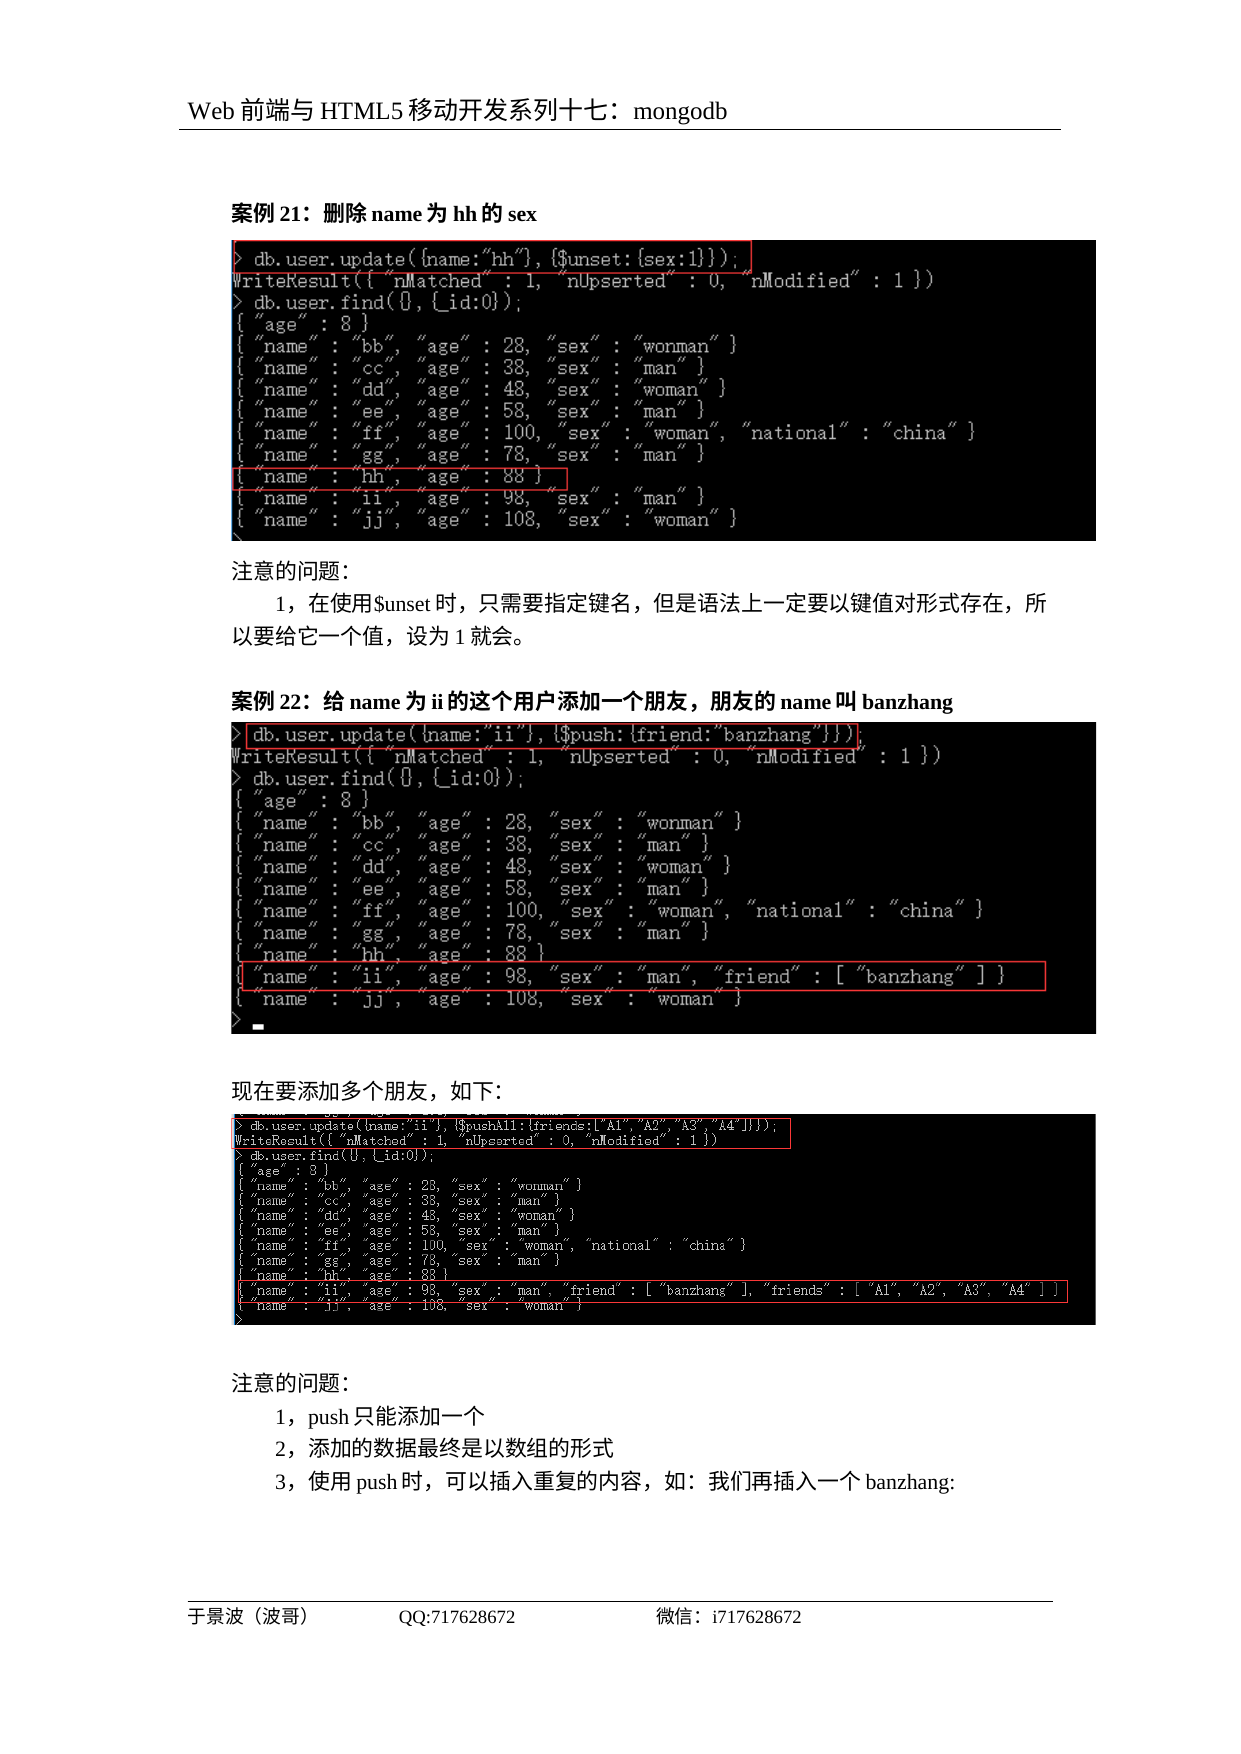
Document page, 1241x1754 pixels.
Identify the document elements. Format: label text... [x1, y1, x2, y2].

text 2，添加的数据最终是以数组的形式 [231, 1431, 1053, 1463]
text 1，push只能添加一个 [231, 1398, 1053, 1431]
text 注意的问题： [187, 553, 1053, 586]
text 注意的问题： [187, 1366, 1053, 1398]
picture [231, 240, 1096, 541]
picture [231, 722, 1097, 1034]
text 案例21：删除name为hh的sex [187, 196, 1053, 228]
text 3，使用push时，可以插入重复的内容，如：我们再插入一个banzhang: [231, 1463, 1053, 1496]
picture [231, 1114, 1096, 1325]
text 案例22：给name为ii的这个用户添加一个朋友，朋友的name叫banzhang [187, 683, 1053, 716]
text 现在要添加多个朋友，如下： [187, 1073, 1053, 1106]
text 1，在使用$unset时，只需要指定键名，但是语法上一定要以键值对形式存在，所以要给它一个值，设为1就会。 [231, 586, 1053, 651]
